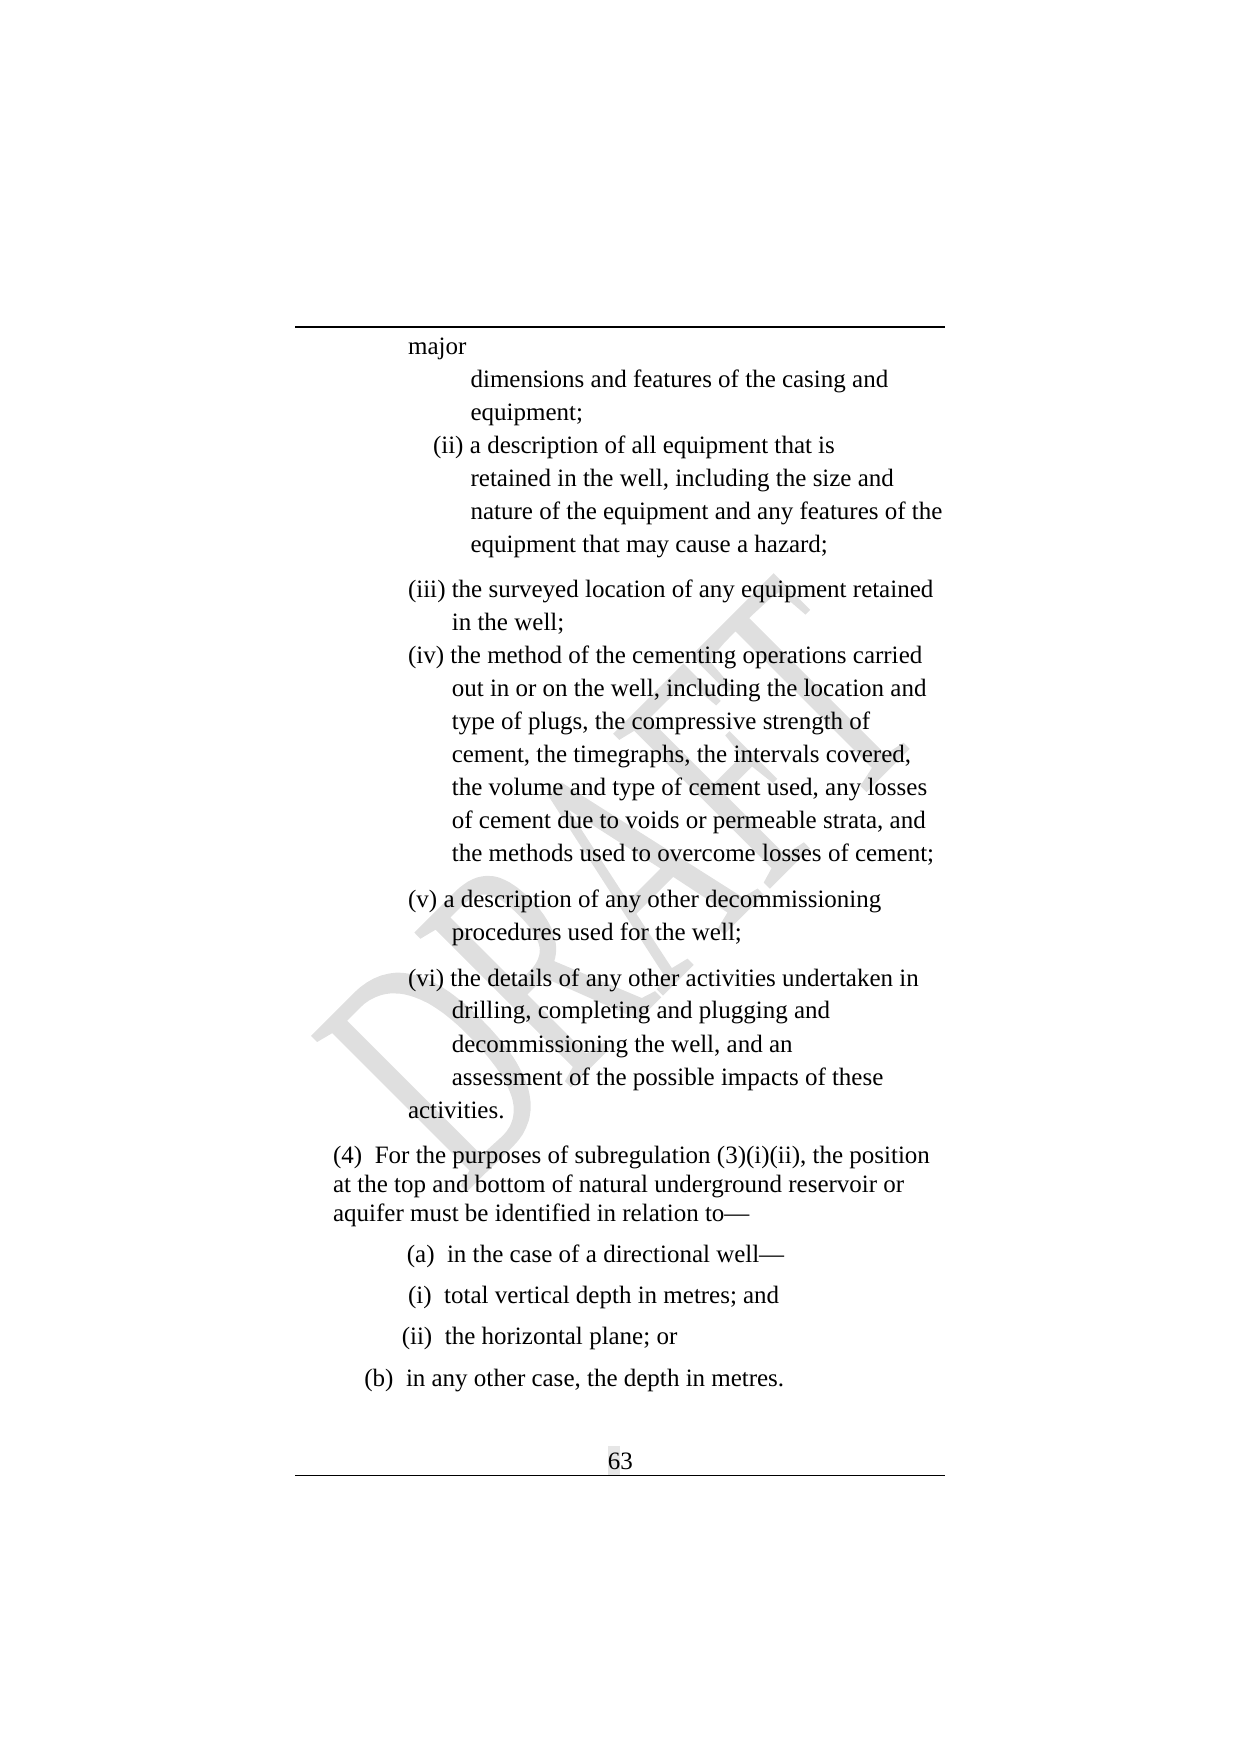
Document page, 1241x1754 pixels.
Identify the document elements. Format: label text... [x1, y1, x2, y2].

text (b) in any other case, the depth in metres. [295, 1363, 945, 1391]
text (ii) the horizontal plane; or [333, 1321, 945, 1350]
list (iii) the surveyed location of any equipment retained in the well; (iv) the method of the cementing operations carried out in or on the well, including the location and type of plugs, the compressive strength of cement, the timegraphs, the intervals covered, the volume and type of cement used, any losses of cement due to voids or permeable strata, and the methods used to overcome losses of cement; [408, 574, 945, 867]
text (i) total vertical depth in metres; and [333, 1280, 945, 1309]
text (4) For the purposes of subregulation (3)(i)(ii), the position at the top and bottom of natural underground reservoir or aquifer must be identified in relation to— [333, 1140, 945, 1226]
text (a) in the case of a directional well— [333, 1239, 945, 1268]
list (v) a description of any other decommissioning procedures used for the well; [408, 884, 945, 946]
list (vi) the details of any other activities undertaken in drilling, completing and plugging and decommissioning the well, and an assessment of the possible impacts of these activities. [408, 963, 945, 1123]
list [408, 331, 945, 558]
